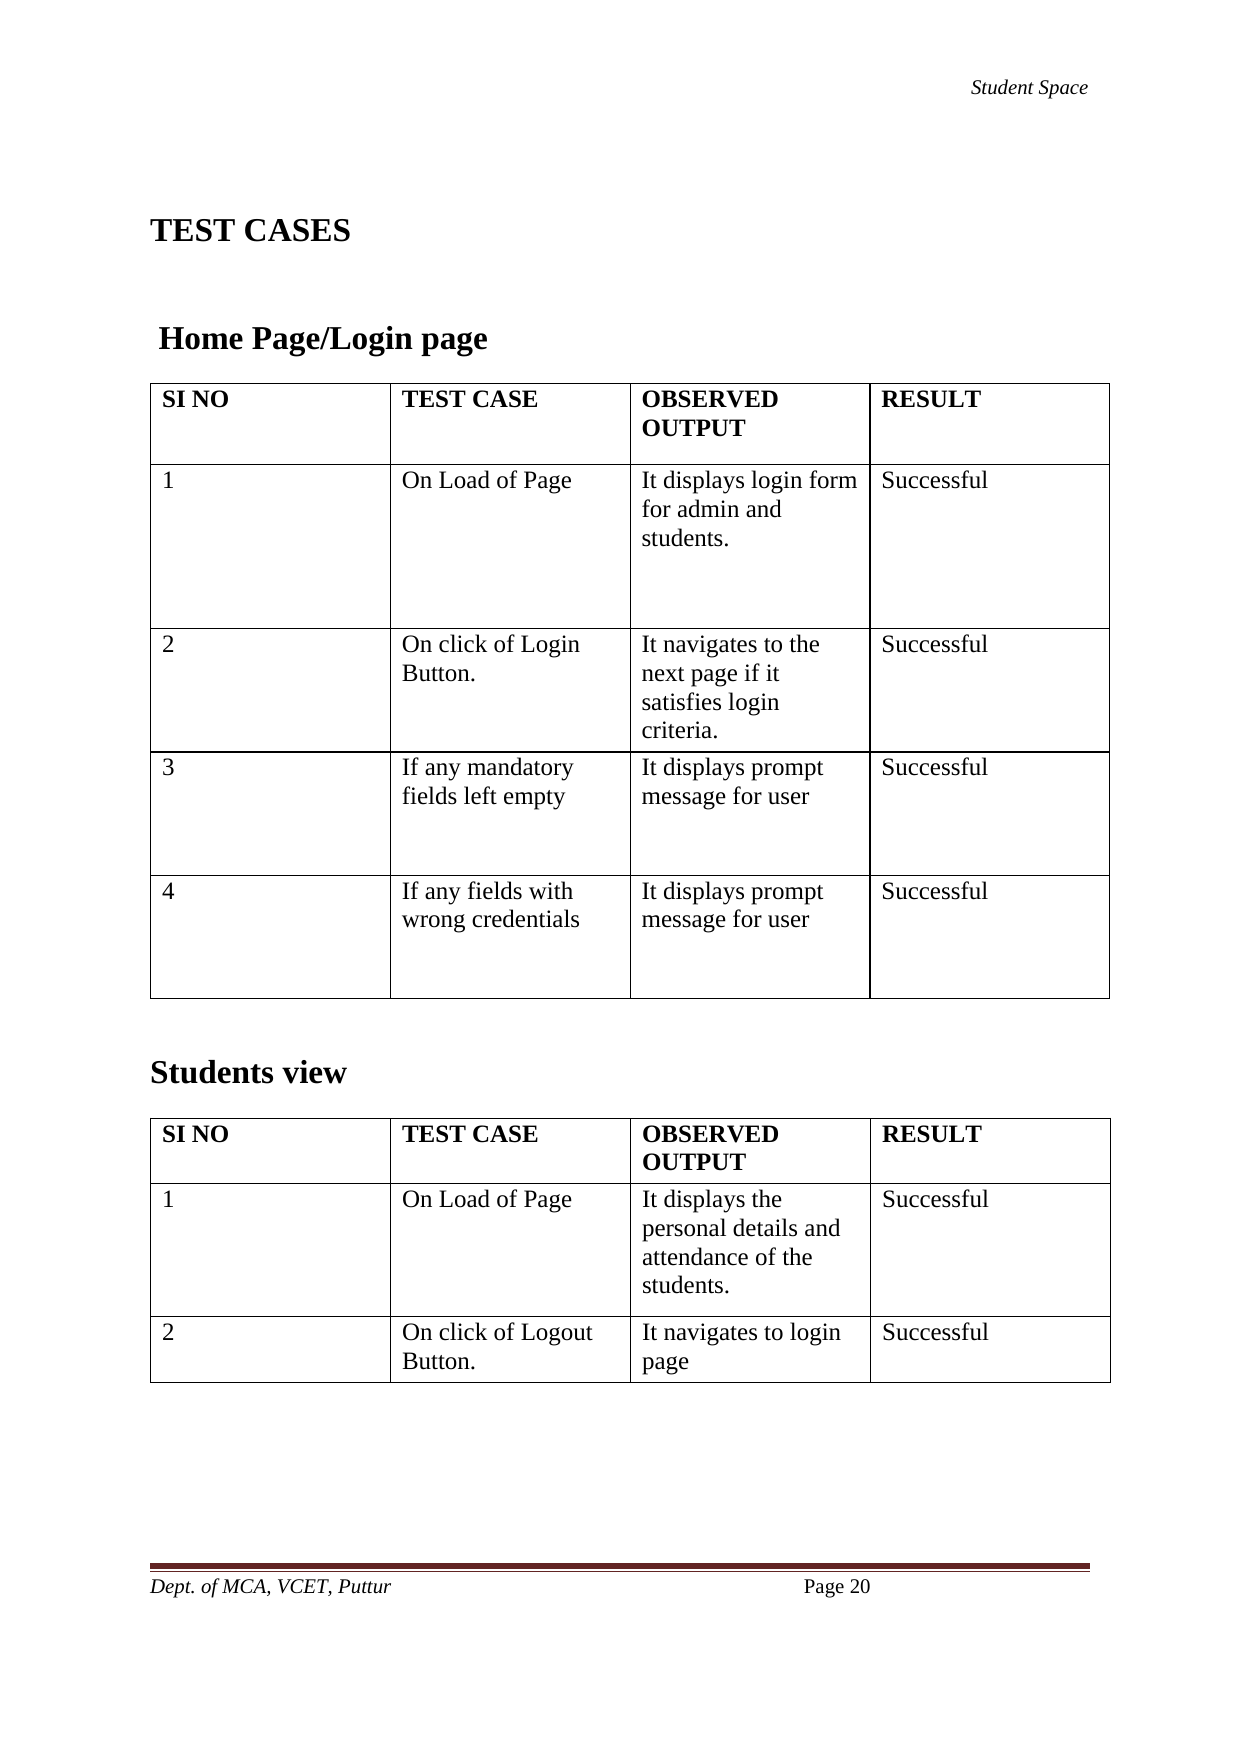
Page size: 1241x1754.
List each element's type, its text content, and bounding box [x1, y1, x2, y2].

table_cell Successful [871, 876, 1109, 998]
table_header RESULT [871, 384, 1109, 464]
table_cell It navigates to the next page if it satisfies login criteria. [631, 629, 869, 751]
table_cell It displays prompt message for user [631, 876, 869, 998]
table_cell Successful [871, 753, 1109, 875]
table_cell If any fields with wrong credentials [391, 876, 630, 998]
table_header SI NO [151, 1119, 390, 1183]
table_header SI NO [151, 384, 390, 464]
table_cell On click of Login Button. [391, 629, 630, 751]
table_header TEST CASE [391, 384, 630, 464]
table_cell On click of Logout Button. [391, 1317, 630, 1382]
table_cell 2 [151, 1317, 390, 1382]
table_cell Successful [871, 465, 1109, 628]
table_cell If any mandatory fields left empty [391, 753, 630, 875]
table_cell 3 [151, 753, 390, 875]
table_cell Successful [871, 629, 1109, 751]
table_cell 4 [151, 876, 390, 998]
text Home Page/Login page [150, 318, 1090, 357]
table_cell 1 [151, 1184, 390, 1316]
table_header TEST CASE [391, 1119, 630, 1183]
table_cell It displays prompt message for user [631, 753, 869, 875]
text Students view [150, 1053, 1090, 1091]
text TEST CASES [150, 211, 1090, 249]
table_cell 1 [151, 465, 390, 628]
table_header OBSERVED OUTPUT [631, 384, 869, 464]
table_cell 2 [151, 629, 390, 751]
table_cell On Load of Page [391, 465, 630, 628]
table_cell It displays the personal details and attendance of the students. [631, 1184, 870, 1316]
table_header OBSERVED OUTPUT [631, 1119, 870, 1183]
table_cell On Load of Page [391, 1184, 630, 1316]
table_header RESULT [871, 1119, 1110, 1183]
table_cell It navigates to login page [631, 1317, 870, 1382]
table_cell It displays login form for admin and students. [631, 465, 869, 628]
table_cell Successful [871, 1317, 1110, 1382]
table_cell Successful [871, 1184, 1110, 1316]
